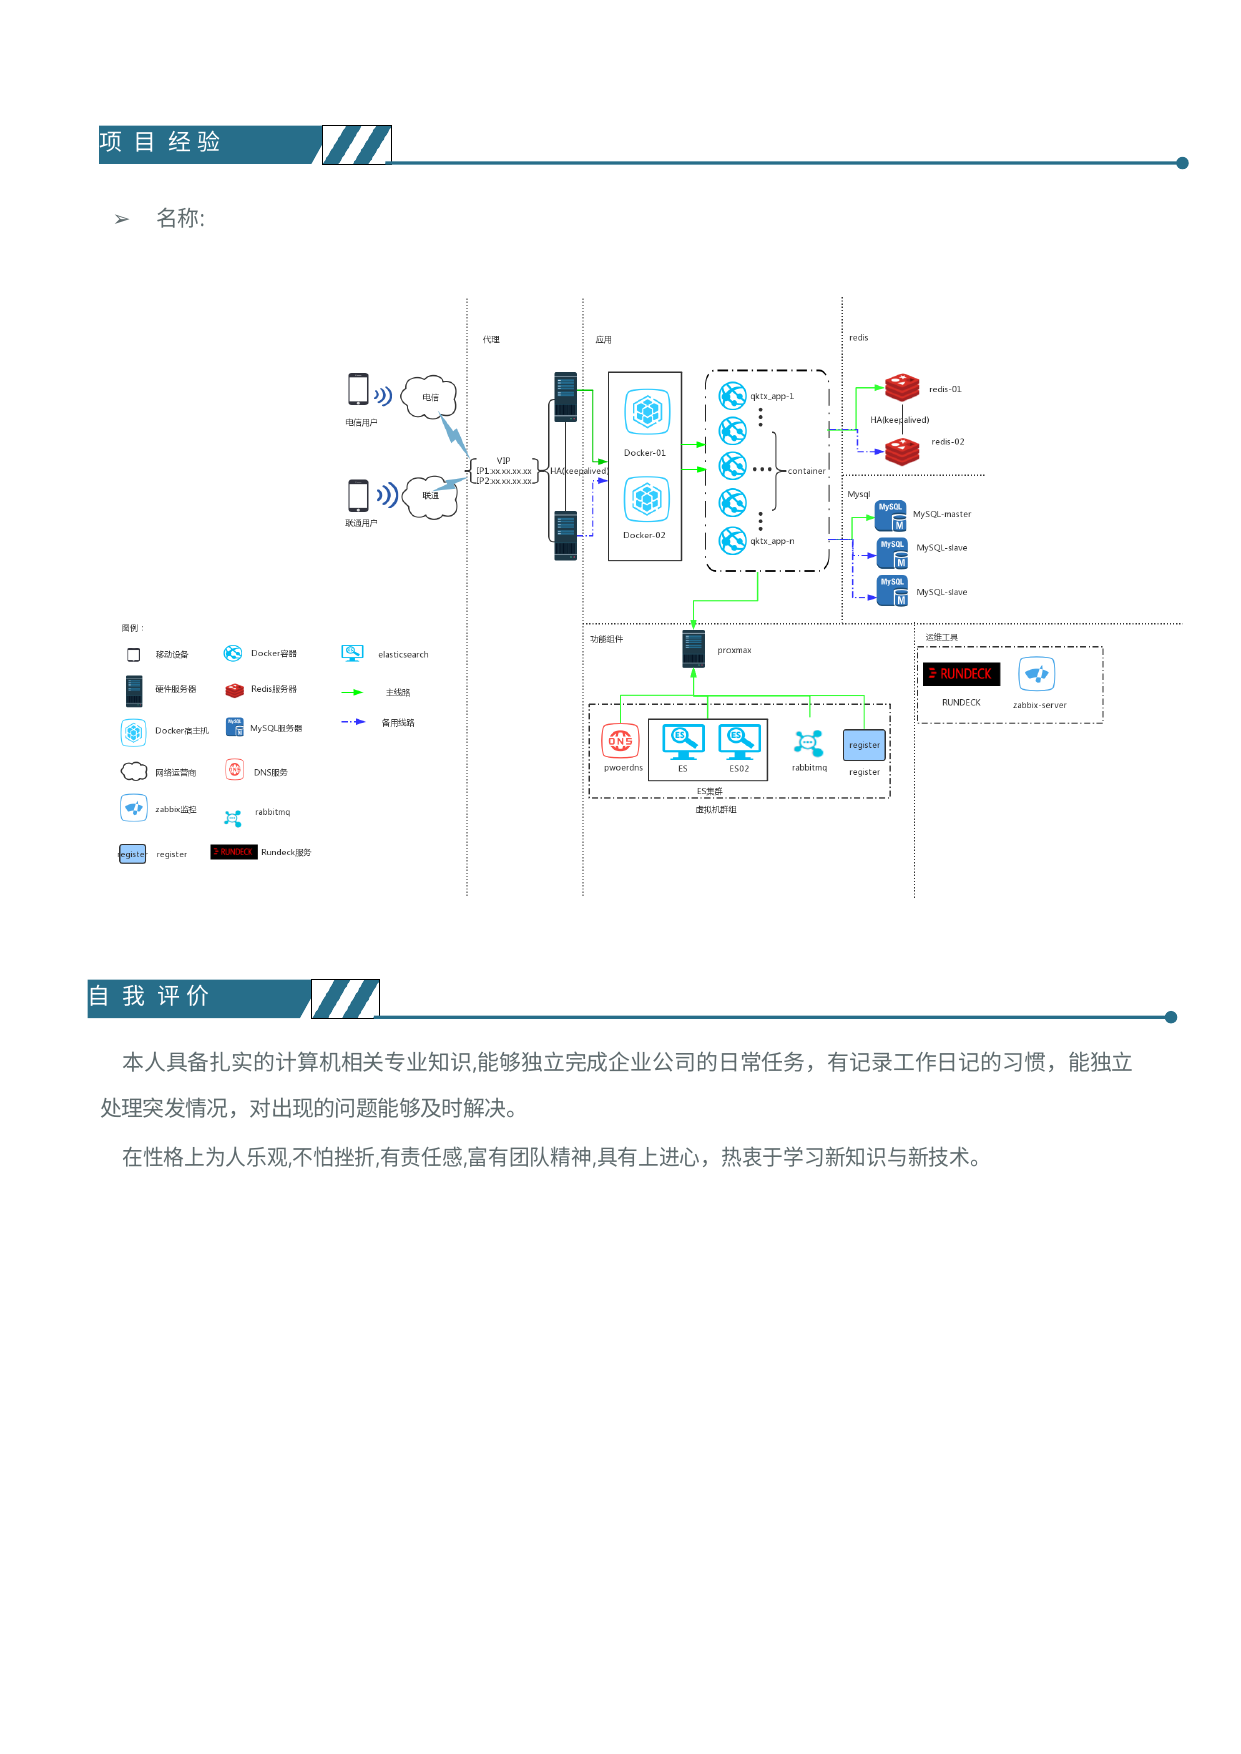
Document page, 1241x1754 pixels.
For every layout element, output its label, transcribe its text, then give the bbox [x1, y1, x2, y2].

list 名称: [112, 201, 1201, 232]
picture [323, 126, 391, 164]
text 在性格上为人乐观,不怕挫折,有责任感,富有团队精神,具有上进心，热衷于学习新知识与新技术。 [122, 1140, 1201, 1172]
text 本人具备扎实的计算机相关专业知识,能够独立完成企业公司的日常任务，有记录工作日记的习惯，能独立处理突发情况，对出现的问题能够及时解决。 [100, 1045, 1140, 1123]
picture [312, 980, 379, 1018]
picture [64, 267, 1202, 918]
